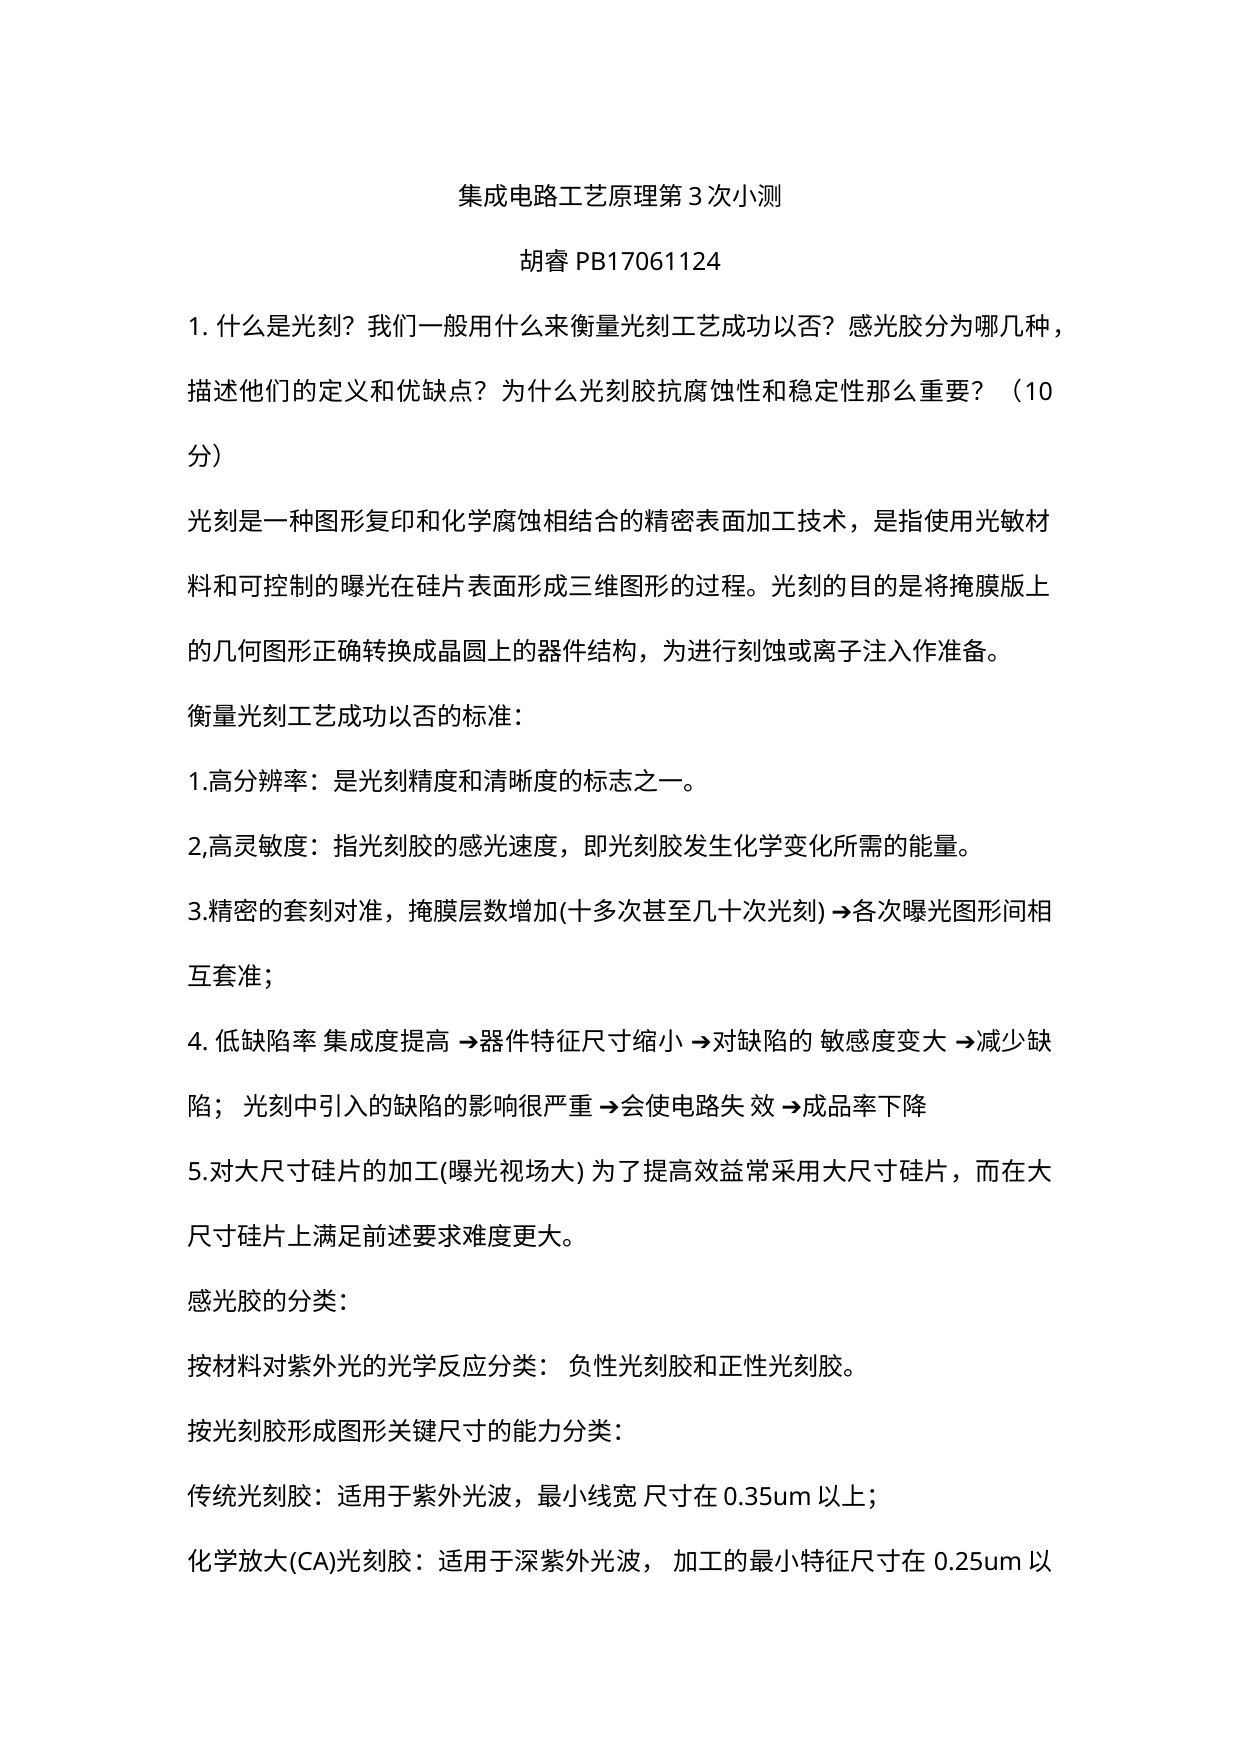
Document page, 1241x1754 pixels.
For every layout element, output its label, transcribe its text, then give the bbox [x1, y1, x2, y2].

text 传统光刻胶：适用于紫外光波，最小线宽 尺寸在0.35um以上； [187, 1462, 1053, 1527]
text 3.精密的套刻对准，掩膜层数增加(十多次甚至几十次光刻) ➔各次曝光图形间相互套准； [187, 877, 1053, 1007]
text 集成电路工艺原理第3次小测 [187, 162, 1053, 227]
text 感光胶的分类： [187, 1267, 1053, 1332]
text 光刻是一种图形复印和化学腐蚀相结合的精密表面加工技术，是指使用光敏材料和可控制的曝光在硅片表面形成三维图形的过程。光刻的目的是将掩膜版上的几何图形正确转换成晶圆上的器件结构，为进行刻蚀或离子注入作准备。 [187, 487, 1053, 682]
text 1.高分辨率：是光刻精度和清晰度的标志之一。 [187, 747, 1053, 812]
text 5.对大尺寸硅片的加工(曝光视场大) 为了提高效益常采用大尺寸硅片，而在大尺寸硅片上满足前述要求难度更大。 [187, 1137, 1053, 1267]
text 按材料对紫外光的光学反应分类： 负性光刻胶和正性光刻胶。 [187, 1332, 1053, 1397]
text 1. 什么是光刻？我们一般用什么来衡量光刻工艺成功以否？感光胶分为哪几种，描述他们的定义和优缺点？为什么光刻胶抗腐蚀性和稳定性那么重要？（10分） [187, 292, 1053, 487]
text 胡睿 PB17061124 [187, 227, 1053, 292]
text 2,高灵敏度：指光刻胶的感光速度，即光刻胶发生化学变化所需的能量。 [187, 812, 1053, 877]
text 4. 低缺陷率 集成度提高 ➔器件特征尺寸缩小 ➔对缺陷的 敏感度变大 ➔减少缺陷； 光刻中引入的缺陷的影响很严重 ➔会使电路失 效 ➔成品率下降 [187, 1007, 1053, 1137]
text 衡量光刻工艺成功以否的标准： [187, 682, 1053, 747]
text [187, 1527, 1053, 1592]
text 按光刻胶形成图形关键尺寸的能力分类： [187, 1397, 1053, 1462]
